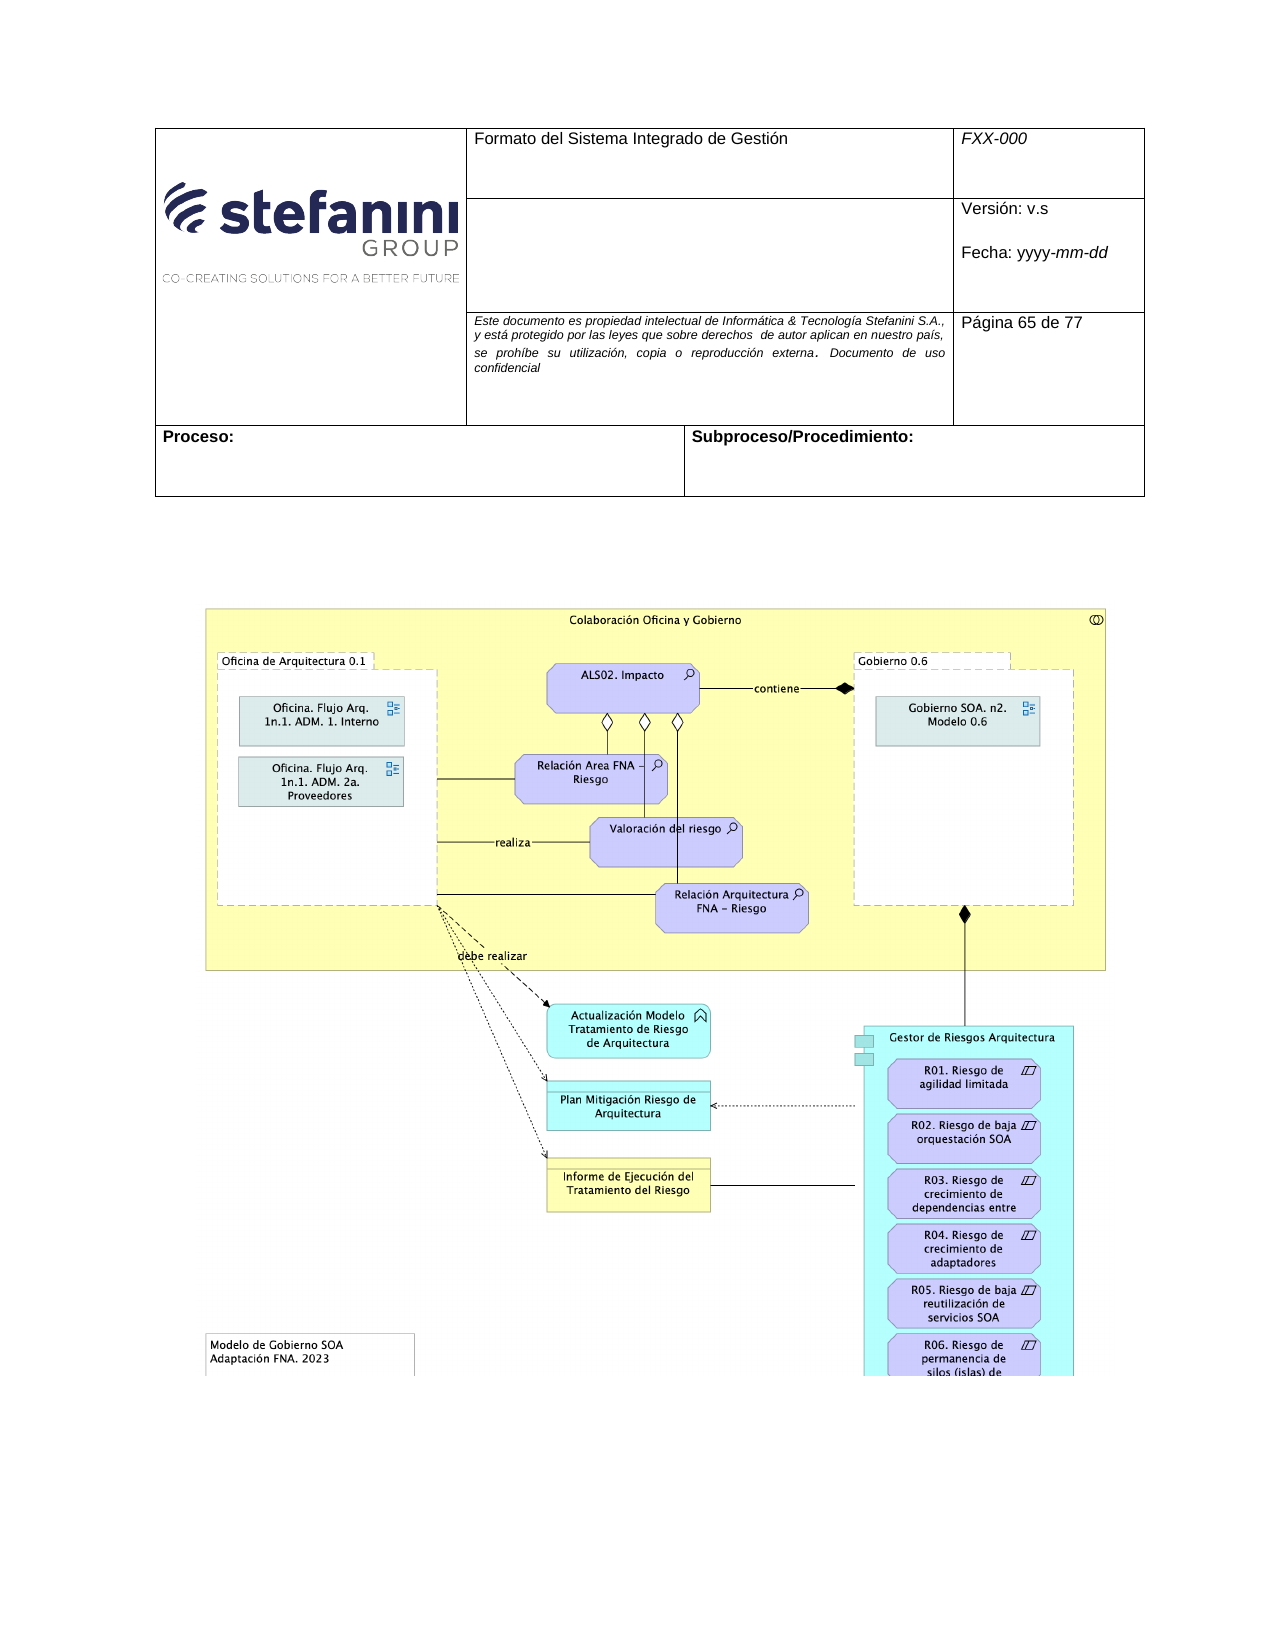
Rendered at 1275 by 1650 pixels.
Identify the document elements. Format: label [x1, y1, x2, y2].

picture [162, 182, 460, 286]
picture [196, 599, 1115, 1376]
